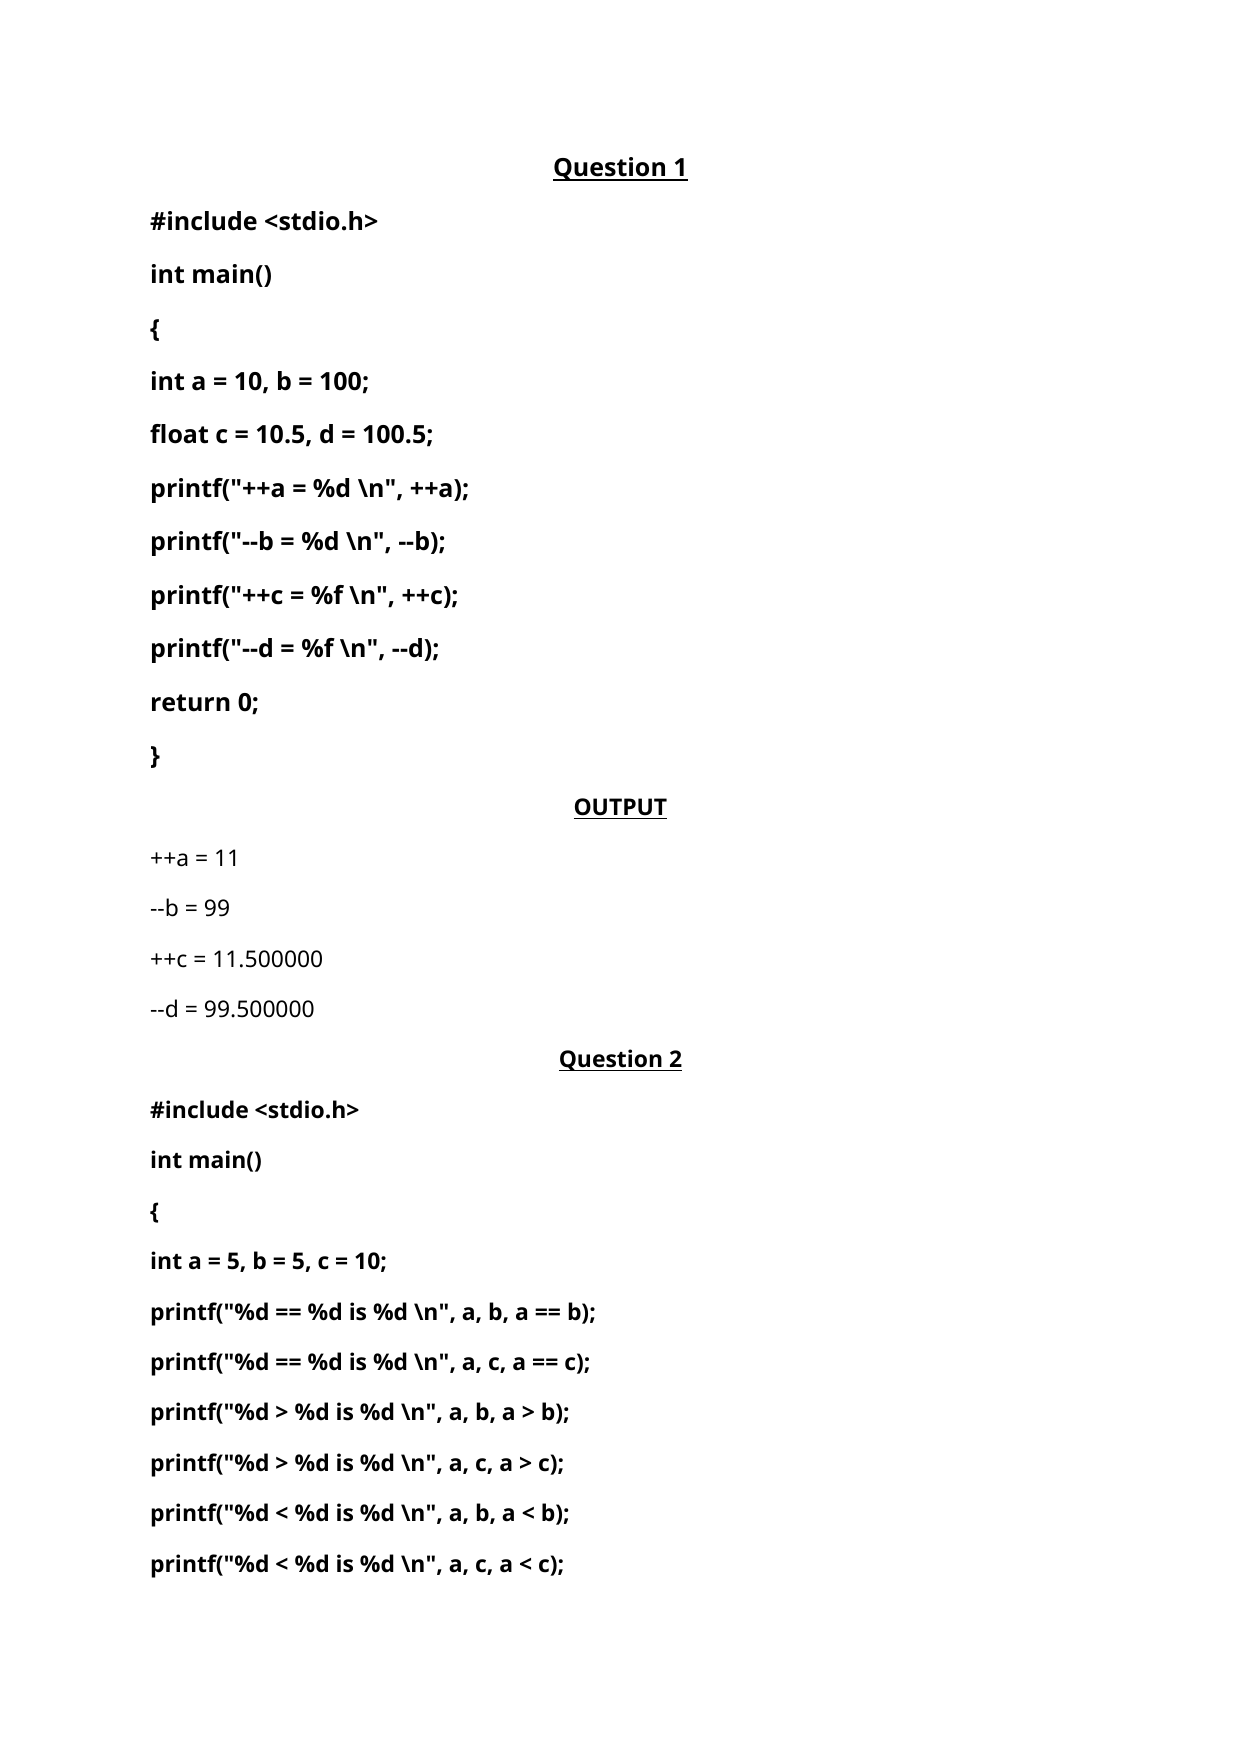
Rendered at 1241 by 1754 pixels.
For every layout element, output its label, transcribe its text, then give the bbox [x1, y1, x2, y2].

text printf("++a = %d \n", ++a); [150, 471, 1090, 505]
text int main() [150, 1144, 1090, 1175]
text printf("%d < %d is %d \n", a, c, a < c); [150, 1547, 1090, 1579]
text } [150, 738, 1090, 772]
text #include <stdio.h> [150, 203, 1090, 237]
text float c = 10.5, d = 100.5; [150, 417, 1090, 451]
text int main() [150, 257, 1090, 291]
text printf("%d > %d is %d \n", a, c, a > c); [150, 1447, 1090, 1478]
text printf("%d > %d is %d \n", a, b, a > b); [150, 1396, 1090, 1427]
text int a = 10, b = 100; [150, 364, 1090, 398]
text printf("%d == %d is %d \n", a, c, a == c); [150, 1346, 1090, 1377]
text ++c = 11.500000 [150, 942, 1090, 974]
text return 0; [150, 684, 1090, 718]
text printf("++c = %f \n", ++c); [150, 577, 1090, 612]
text Question 2 [150, 1043, 1090, 1074]
text int a = 5, b = 5, c = 10; [150, 1245, 1090, 1276]
text Question 1 [150, 150, 1090, 184]
text { [150, 1194, 1090, 1226]
text printf("--b = %d \n", --b); [150, 524, 1090, 558]
text OUTPUT [150, 791, 1090, 822]
text --b = 99 [150, 892, 1090, 923]
text #include <stdio.h> [150, 1094, 1090, 1125]
text ++a = 11 [150, 842, 1090, 873]
text printf("%d < %d is %d \n", a, b, a < b); [150, 1497, 1090, 1528]
text { [150, 310, 1090, 344]
text printf("--d = %f \n", --d); [150, 631, 1090, 665]
text printf("%d == %d is %d \n", a, b, a == b); [150, 1295, 1090, 1327]
text --d = 99.500000 [150, 993, 1090, 1024]
